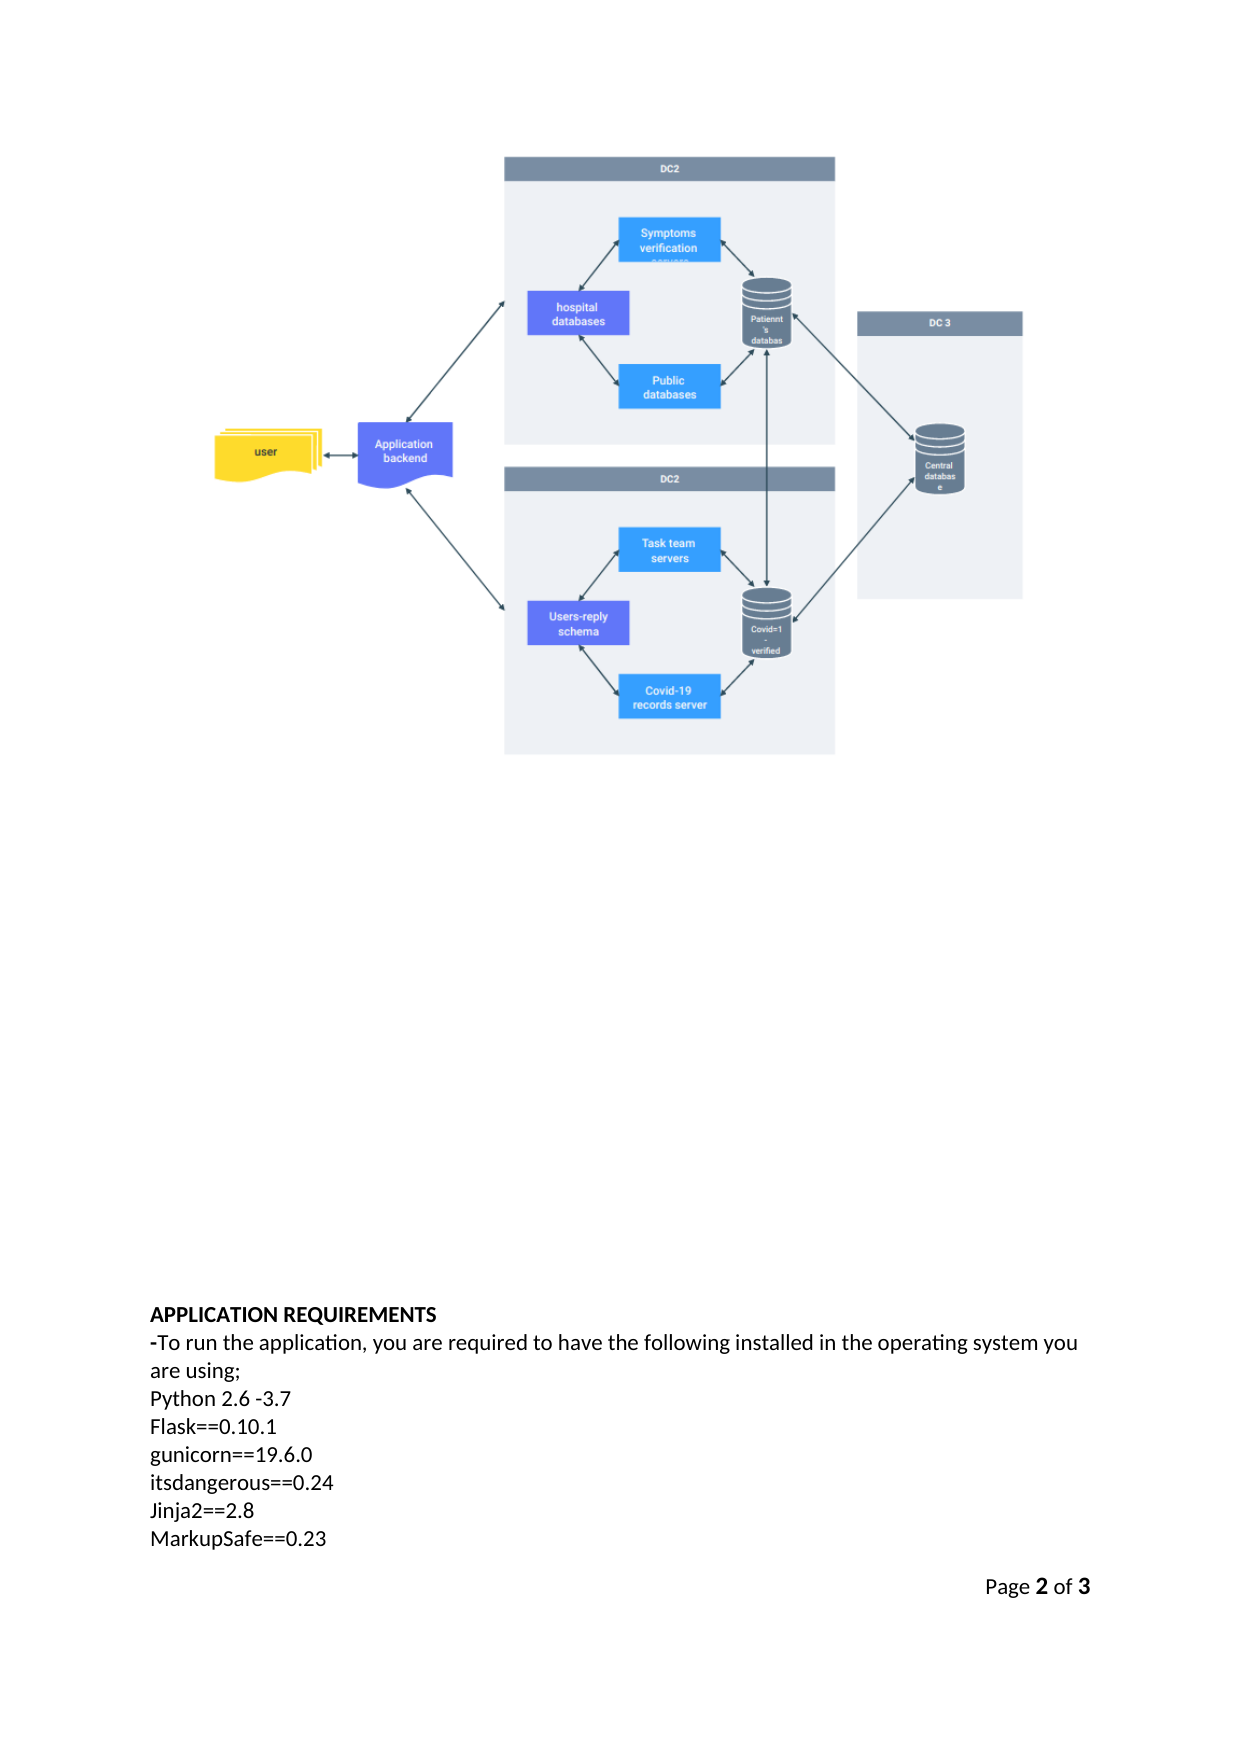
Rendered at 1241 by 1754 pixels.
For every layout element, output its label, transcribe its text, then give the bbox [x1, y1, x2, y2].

text Flask==0.10.1 [150, 1412, 1090, 1440]
text Python 2.6 -3.7 [150, 1384, 1090, 1412]
picture [150, 112, 1091, 768]
text gunicorn==19.6.0 [150, 1440, 1090, 1468]
text Jinja2==2.8 [150, 1496, 1090, 1524]
text -To run the application, you are required to have the following installed in the operating system you are using; [150, 1328, 1090, 1384]
text MarkupSafe==0.23 [150, 1524, 1090, 1552]
text itsdangerous==0.24 [150, 1468, 1090, 1496]
text APPLICATION REQUIREMENTS [150, 1300, 1090, 1328]
